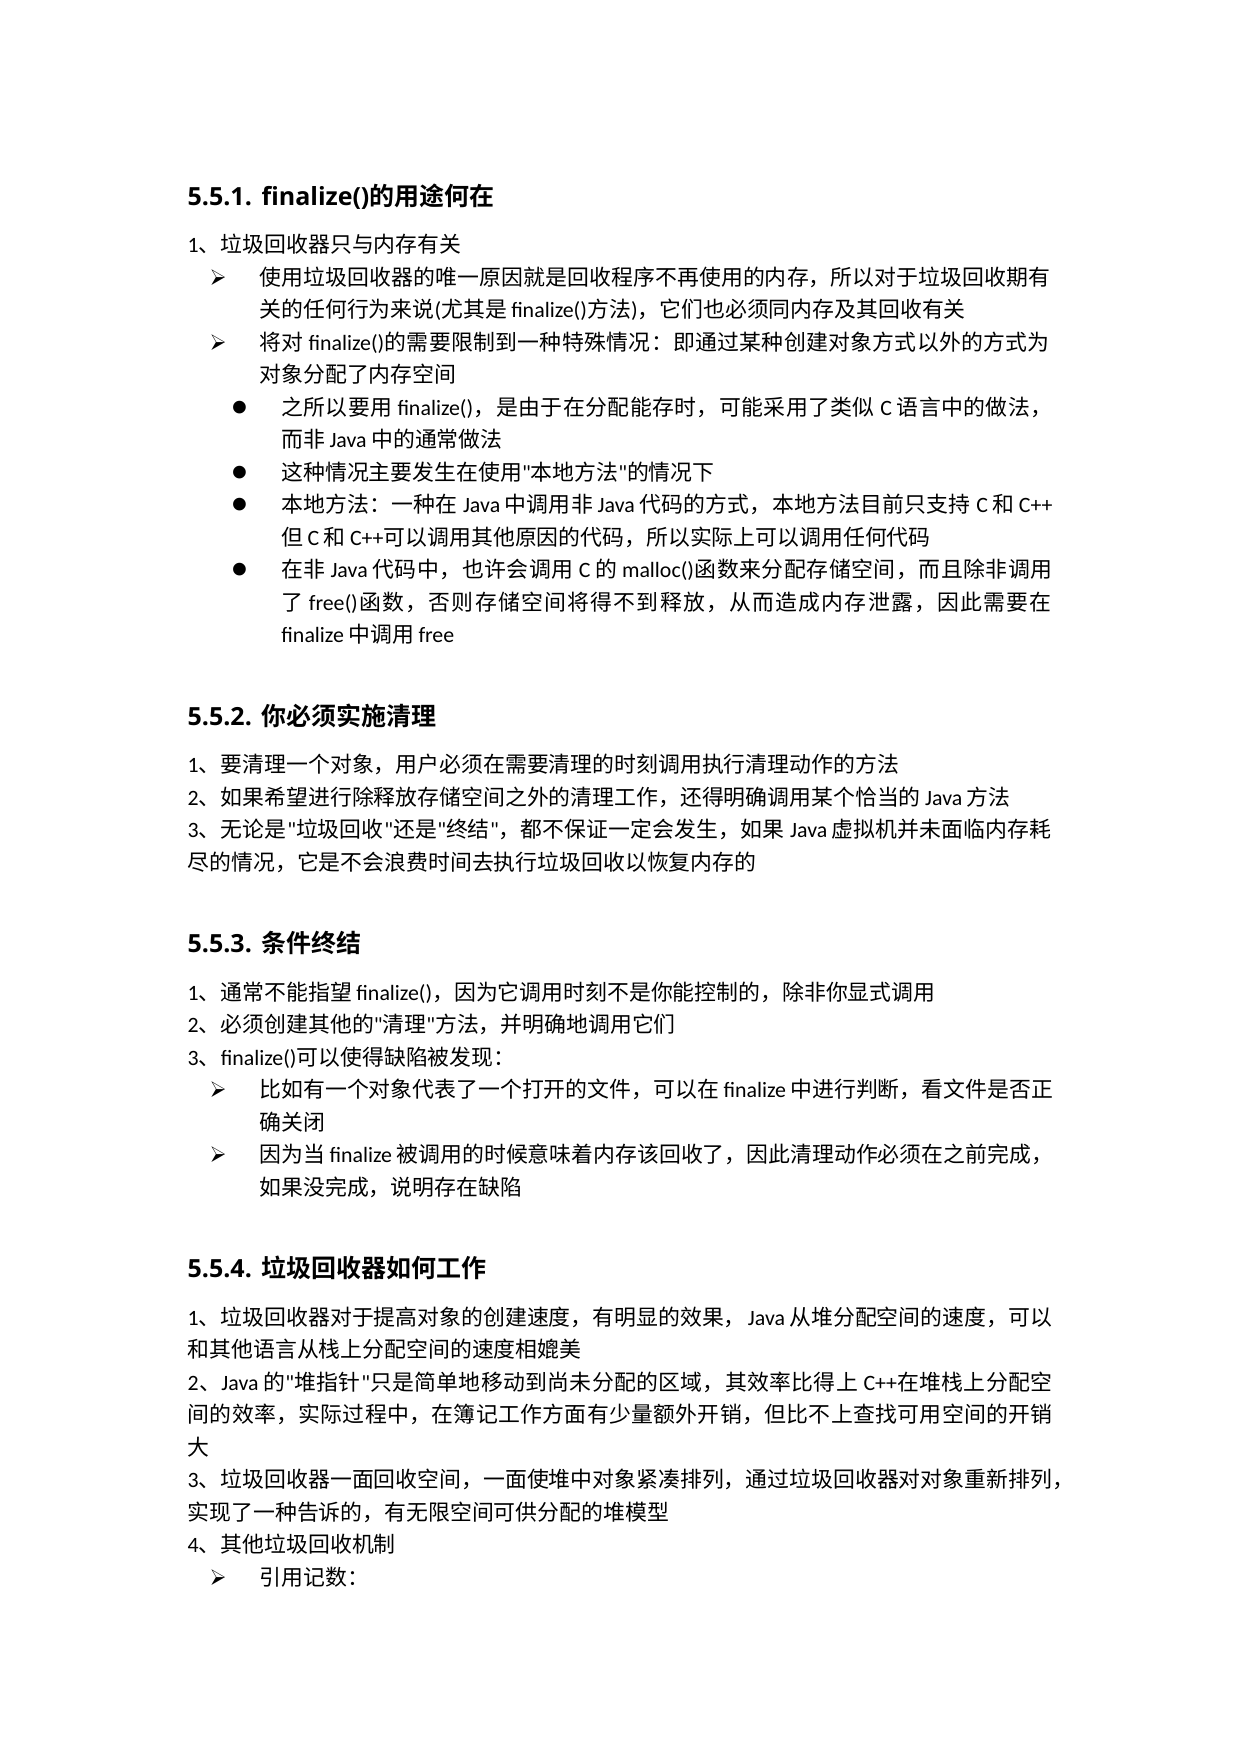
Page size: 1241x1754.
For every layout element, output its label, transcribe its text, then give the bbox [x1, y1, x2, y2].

list 因为当finalize被调用的时候意味着内存该回收了，因此清理动作必须在之前完成，如果没完成，说明存在缺陷 [209, 1137, 1053, 1202]
text 3、finalize()可以使得缺陷被发现： [187, 1039, 1053, 1072]
text 3、无论是"垃圾回收"还是"终结"，都不保证一定会发生，如果Java虚拟机并未面临内存耗尽的情况，它是不会浪费时间去执行垃圾回收以恢复内存的 [187, 812, 1053, 877]
subtitle finalize()的用途何在 [187, 162, 1053, 227]
subtitle 你必须实施清理 [187, 682, 1053, 747]
text 2、必须创建其他的"清理"方法，并明确地调用它们 [187, 1007, 1053, 1039]
text 1、垃圾回收器对于提高对象的创建速度，有明显的效果，Java从堆分配空间的速度，可以和其他语言从栈上分配空间的速度相媲美 [187, 1299, 1053, 1364]
text 3、垃圾回收器一面回收空间，一面使堆中对象紧凑排列，通过垃圾回收器对对象重新排列，实现了一种告诉的，有无限空间可供分配的堆模型 [187, 1462, 1053, 1527]
subtitle 垃圾回收器如何工作 [187, 1234, 1053, 1299]
list 使用垃圾回收器的唯一原因就是回收程序不再使用的内存，所以对于垃圾回收期有关的任何行为来说(尤其是finalize()方法)，它们也必须同内存及其回收有关 [209, 259, 1053, 324]
list 引用记数： [209, 1559, 1053, 1592]
text 2、Java的"堆指针"只是简单地移动到尚未分配的区域，其效率比得上C++在堆栈上分配空间的效率，实际过程中，在簿记工作方面有少量额外开销，但比不上查找可用空间的开销大 [187, 1364, 1053, 1462]
list 之所以要用finalize()，是由于在分配能存时，可能采用了类似C语言中的做法，而非Java中的通常做法 [231, 389, 1053, 454]
text 1、通常不能指望finalize()，因为它调用时刻不是你能控制的，除非你显式调用 [187, 974, 1053, 1007]
list 本地方法：一种在Java中调用非Java代码的方式，本地方法目前只支持C和C++但C和C++可以调用其他原因的代码，所以实际上可以调用任何代码 [231, 487, 1053, 552]
list 比如有一个对象代表了一个打开的文件，可以在finalize中进行判断，看文件是否正确关闭 [209, 1072, 1053, 1137]
list 将对finalize()的需要限制到一种特殊情况：即通过某种创建对象方式以外的方式为对象分配了内存空间 [209, 324, 1053, 389]
text 1、要清理一个对象，用户必须在需要清理的时刻调用执行清理动作的方法 [187, 747, 1053, 779]
text 1、垃圾回收器只与内存有关 [187, 227, 1053, 259]
list 这种情况主要发生在使用"本地方法"的情况下 [231, 454, 1053, 487]
subtitle 条件终结 [187, 909, 1053, 974]
list 在非Java代码中，也许会调用C的malloc()函数来分配存储空间，而且除非调用了free()函数，否则存储空间将得不到释放，从而造成内存泄露，因此需要在finalize中调用free [231, 552, 1053, 649]
text 2、如果希望进行除释放存储空间之外的清理工作，还得明确调用某个恰当的Java方法 [187, 779, 1053, 812]
text 4、其他垃圾回收机制 [187, 1527, 1053, 1559]
